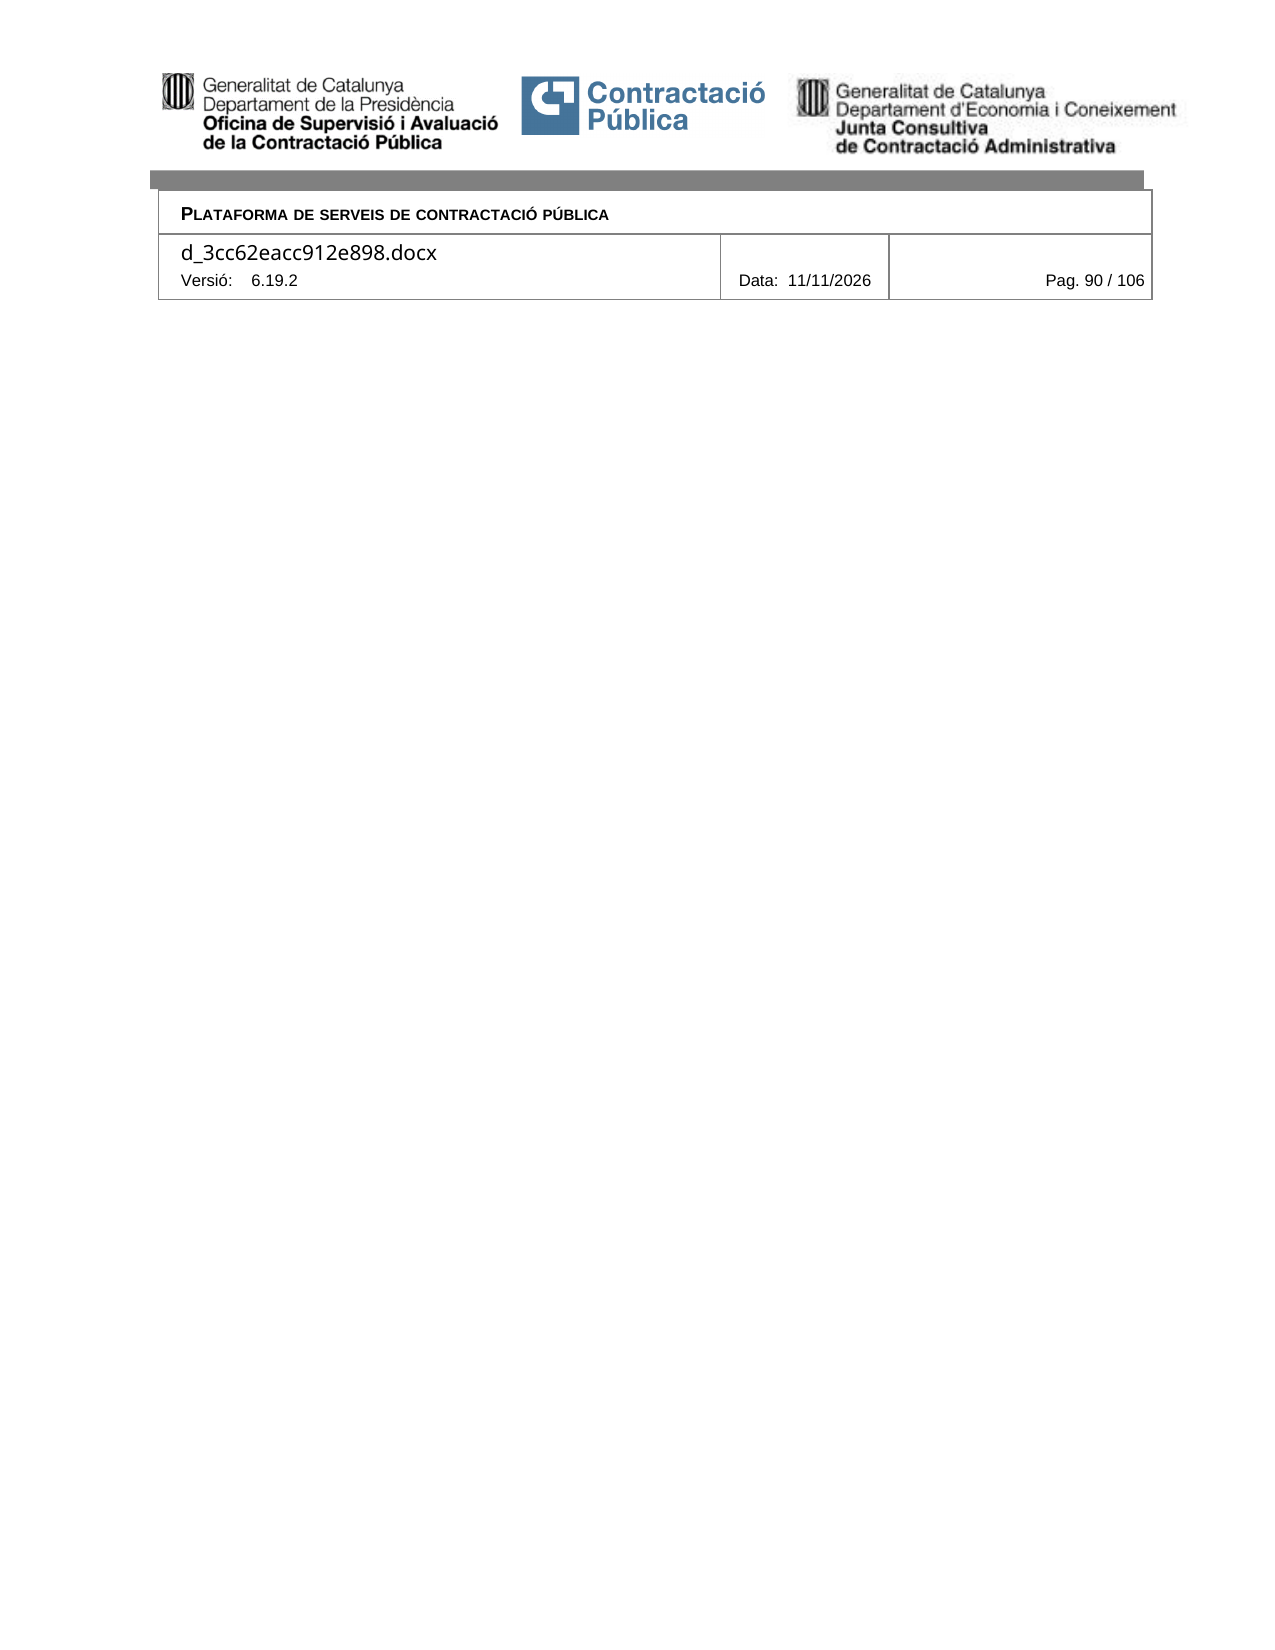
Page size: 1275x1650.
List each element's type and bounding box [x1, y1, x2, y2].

picture [521, 73, 765, 138]
picture [161, 73, 499, 150]
picture [787, 73, 1189, 161]
